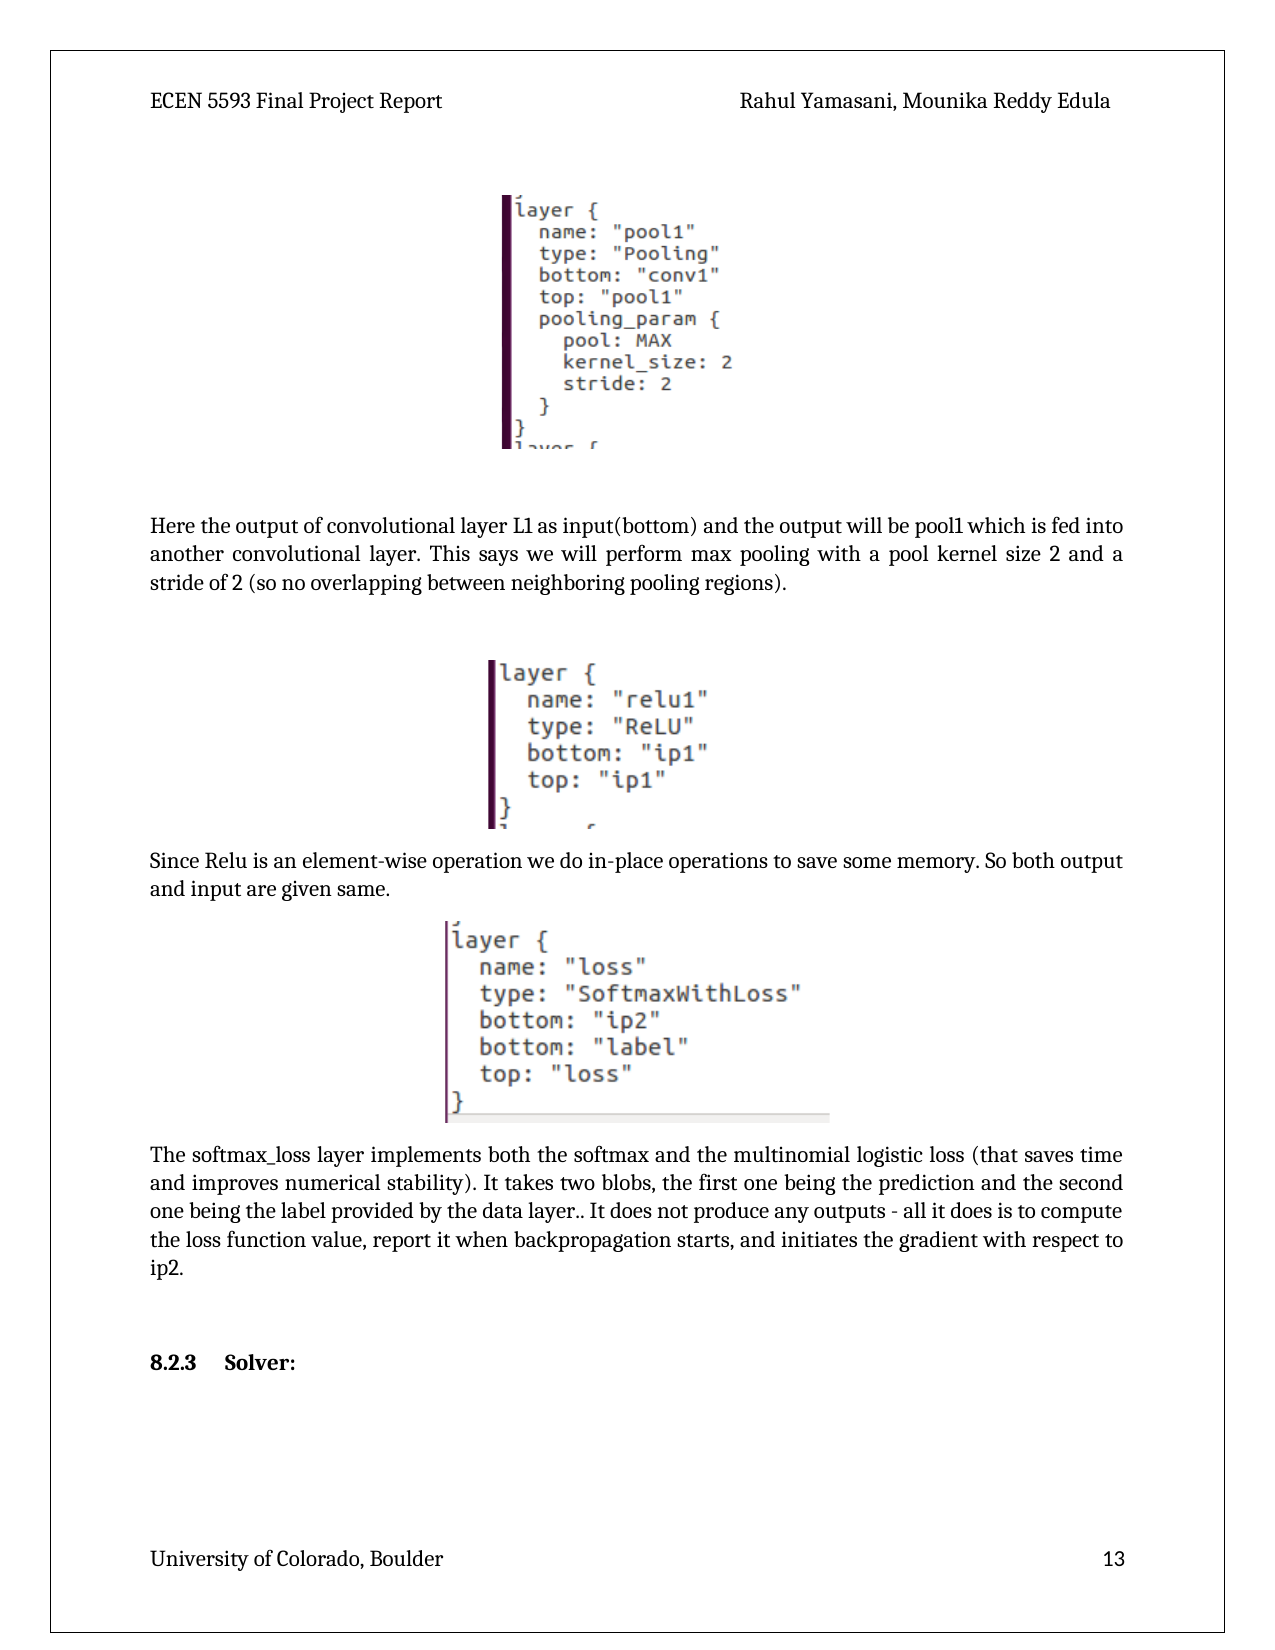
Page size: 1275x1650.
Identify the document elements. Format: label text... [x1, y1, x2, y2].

picture [488, 660, 787, 829]
picture [501, 195, 774, 449]
text The softmax_loss layer implements both the softmax and the multinomial logistic loss (that saves time and improves numerical stability). It takes two blobs, the first one being the prediction and the second one being the label provided by the data layer.. It does not produce any outputs - all it does is to compute the loss function value, report it when backpropagation starts, and initiates the gradient with respect to ip2. [150, 1253, 1125, 1282]
picture [445, 921, 830, 1123]
subtitle Solver: [150, 1349, 1125, 1376]
text Here the output of convolutional layer L1 as input(bottom) and the output will be pool1 which is fed into another convolutional layer. This says we will perform max pooling with a pool kernel size 2 and a stride of 2 (so no overlapping between neighboring pooling regions). [150, 568, 1125, 596]
text Since Relu is an element-wise operation we do in-place operations to save some memory. So both output and input are given same. [150, 874, 1125, 902]
